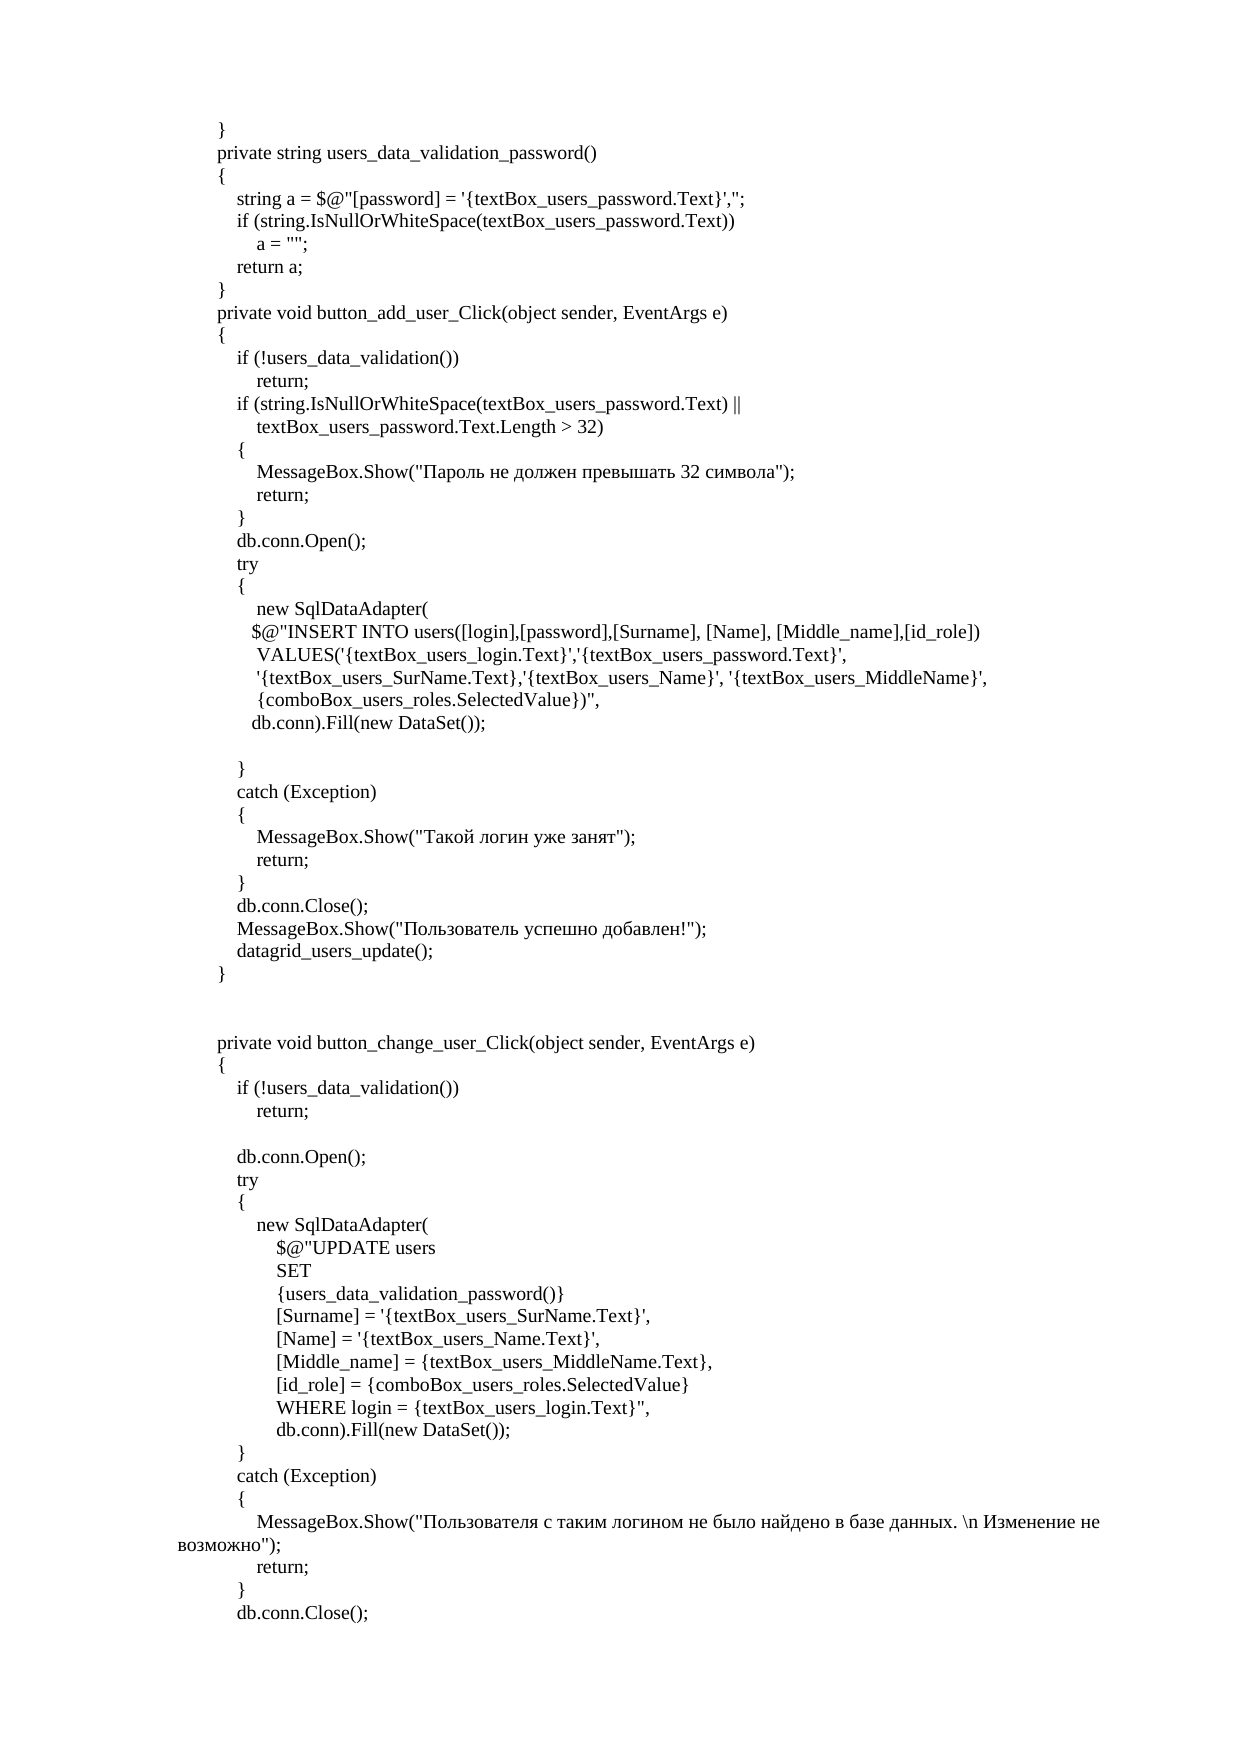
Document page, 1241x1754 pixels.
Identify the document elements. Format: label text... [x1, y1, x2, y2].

text SET [177, 1259, 1152, 1282]
text [Name] = '{textBox_users_Name.Text}', [177, 1327, 1152, 1350]
text $@"INSERT INTO users([login],[password],[Surname], [Name], [Middle_name],[id_role]) [177, 620, 1152, 643]
text catch (Exception) [177, 1464, 1152, 1487]
text '{textBox_users_SurName.Text},'{textBox_users_Name}', '{textBox_users_MiddleName}', [177, 666, 1152, 688]
text {users_data_validation_password()} [177, 1282, 1152, 1304]
text } [177, 871, 1152, 894]
text [Middle_name] = {textBox_users_MiddleName.Text}, [177, 1350, 1152, 1373]
text { [177, 323, 1152, 346]
text { [177, 1190, 1152, 1213]
text $@"UPDATE users [177, 1236, 1152, 1259]
text try [177, 552, 1152, 574]
text { [177, 164, 1152, 187]
text } [177, 118, 1152, 141]
text { [177, 437, 1152, 460]
text db.conn.Open(); [177, 529, 1152, 552]
text WHERE login = {textBox_users_login.Text}", [177, 1396, 1152, 1418]
text } [177, 1441, 1152, 1464]
text if (string.IsNullOrWhiteSpace(textBox_users_password.Text) || [177, 392, 1152, 415]
text if (string.IsNullOrWhiteSpace(textBox_users_password.Text)) [177, 209, 1152, 232]
text return; [177, 1555, 1152, 1578]
text if (!users_data_validation()) [177, 346, 1152, 369]
text return; [177, 1099, 1152, 1122]
text datagrid_users_update(); [177, 939, 1152, 962]
text try [177, 1167, 1152, 1190]
text MessageBox.Show("Пользователя с таким логином не было найдено в базе данных. \n Изменение не возможно"); [177, 1510, 1152, 1555]
text db.conn).Fill(new DataSet()); [177, 1418, 1152, 1441]
text [id_role] = {comboBox_users_roles.SelectedValue} [177, 1373, 1152, 1396]
text new SqlDataAdapter( [177, 1213, 1152, 1236]
text { [177, 802, 1152, 825]
text } [177, 757, 1152, 780]
text } [177, 506, 1152, 529]
text new SqlDataAdapter( [177, 597, 1152, 620]
text { [177, 574, 1152, 597]
text { [177, 1487, 1152, 1510]
text VALUES('{textBox_users_login.Text}','{textBox_users_password.Text}', [177, 643, 1152, 666]
text } [177, 278, 1152, 301]
text a = ""; [177, 232, 1152, 255]
text } [177, 962, 1152, 985]
text } [177, 1578, 1152, 1601]
text db.conn).Fill(new DataSet()); [177, 711, 1152, 734]
text {comboBox_users_roles.SelectedValue})", [177, 688, 1152, 711]
text [Surname] = '{textBox_users_SurName.Text}', [177, 1304, 1152, 1327]
text MessageBox.Show("Пароль не должен превышать 32 символа"); [177, 460, 1152, 483]
text MessageBox.Show("Пользователь успешно добавлен!"); [177, 917, 1152, 939]
text private void button_change_user_Click(object sender, EventArgs e) [177, 1031, 1152, 1053]
text return; [177, 483, 1152, 506]
text private void button_add_user_Click(object sender, EventArgs e) [177, 301, 1152, 323]
text return; [177, 848, 1152, 871]
text db.conn.Close(); [177, 894, 1152, 917]
text { [177, 1053, 1152, 1076]
text return; [177, 369, 1152, 392]
text db.conn.Close(); [177, 1601, 1152, 1624]
text private string users_data_validation_password() [177, 141, 1152, 164]
text db.conn.Open(); [177, 1145, 1152, 1167]
text catch (Exception) [177, 780, 1152, 802]
text textBox_users_password.Text.Length > 32) [177, 415, 1152, 437]
text string a = $@"[password] = '{textBox_users_password.Text}',"; [177, 187, 1152, 209]
text return a; [177, 255, 1152, 278]
text MessageBox.Show("Такой логин уже занят"); [177, 825, 1152, 848]
text if (!users_data_validation()) [177, 1076, 1152, 1099]
